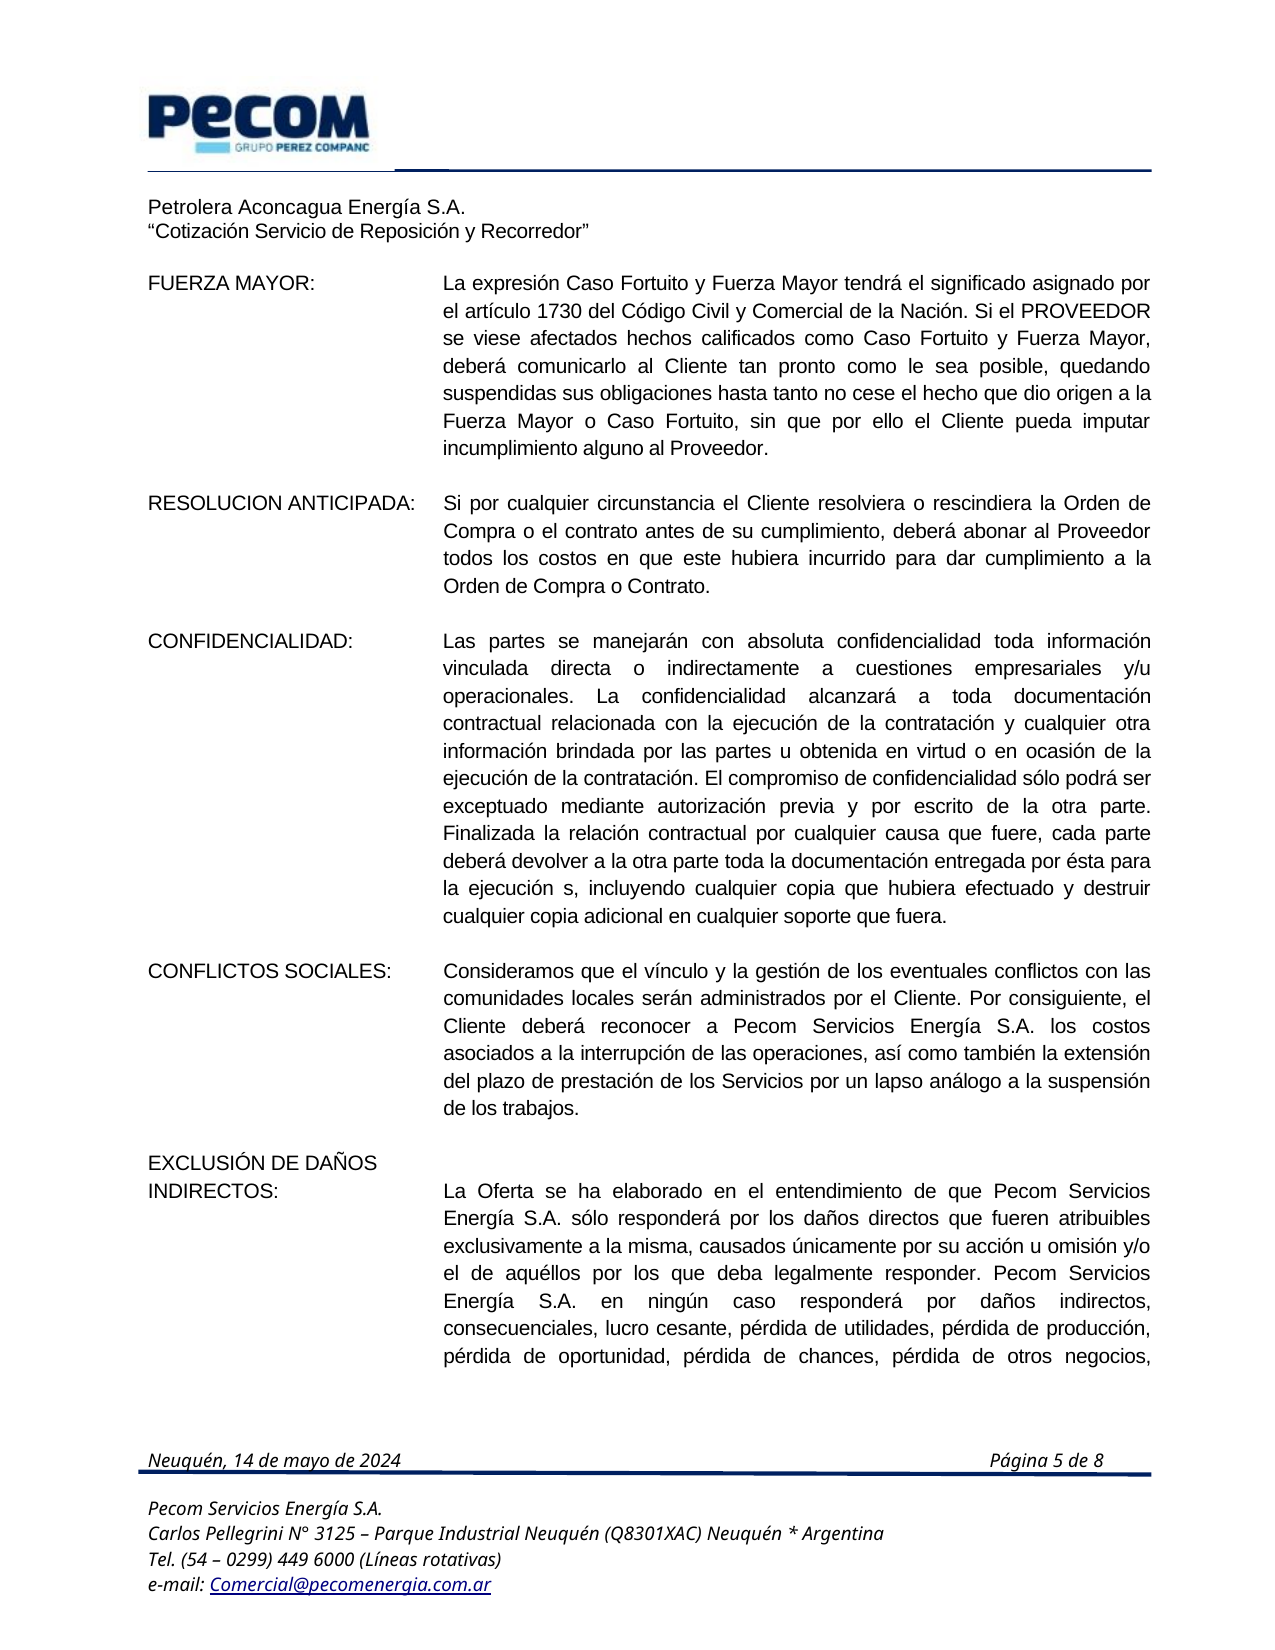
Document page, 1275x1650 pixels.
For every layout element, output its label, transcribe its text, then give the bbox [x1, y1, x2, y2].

picture [118, 76, 395, 171]
text CONFIDENCIALIDAD: Las partes se manejarán con absoluta confidencialidad toda información vinculada directa o indirectamente a cuestiones empresariales y/u operacionales. La confidencialidad alcanzará a toda documentación contractual relacionada con la ejecución de la contratación y cualquier otra información brindada por las partes u obtenida en virtud o en ocasión de la ejecución de la contratación. El compromiso de confidencialidad sólo podrá ser exceptuado mediante autorización previa y por escrito de la otra parte. Finalizada la relación contractual por cualquier causa que fuere, cada parte deberá devolver a la otra parte toda la documentación entregada por ésta para la ejecución s, incluyendo cualquier copia que hubiera efectuado y destruir cualquier copia adicional en cualquier soporte que fuera. [148, 629, 1152, 928]
text FUERZA MAYOR: La expresión Caso Fortuito y Fuerza Mayor tendrá el significado asignado por el artículo 1730 del Código Civil y Comercial de la Nación. Si el PROVEEDOR se viese afectados hechos calificados como Caso Fortuito y Fuerza Mayor, deberá comunicarlo al Cliente tan pronto como le sea posible, quedando suspendidas sus obligaciones hasta tanto no cese el hecho que dio origen a la Fuerza Mayor o Caso Fortuito, sin que por ello el Cliente pueda imputar incumplimiento alguno al Proveedor. [148, 271, 1152, 460]
text RESOLUCION ANTICIPADA: Si por cualquier circunstancia el Cliente resolviera o rescindiera la Orden de Compra o el contrato antes de su cumplimiento, deberá abonar al Proveedor todos los costos en que este hubiera incurrido para dar cumplimiento a la Orden de Compra o Contrato. [148, 491, 1152, 598]
text CONFLICTOS SOCIALES: Consideramos que el vínculo y la gestión de los eventuales conflictos con las comunidades locales serán administrados por el Cliente. Por consiguiente, el Cliente deberá reconocer a Pecom Servicios Energía S.A. los costos asociados a la interrupción de las operaciones, así como también la extensión del plazo de prestación de los Servicios por un lapso análogo a la suspensión de los trabajos. [148, 959, 1152, 1120]
text EXCLUSIÓN DE DAÑOS [148, 1151, 1152, 1175]
